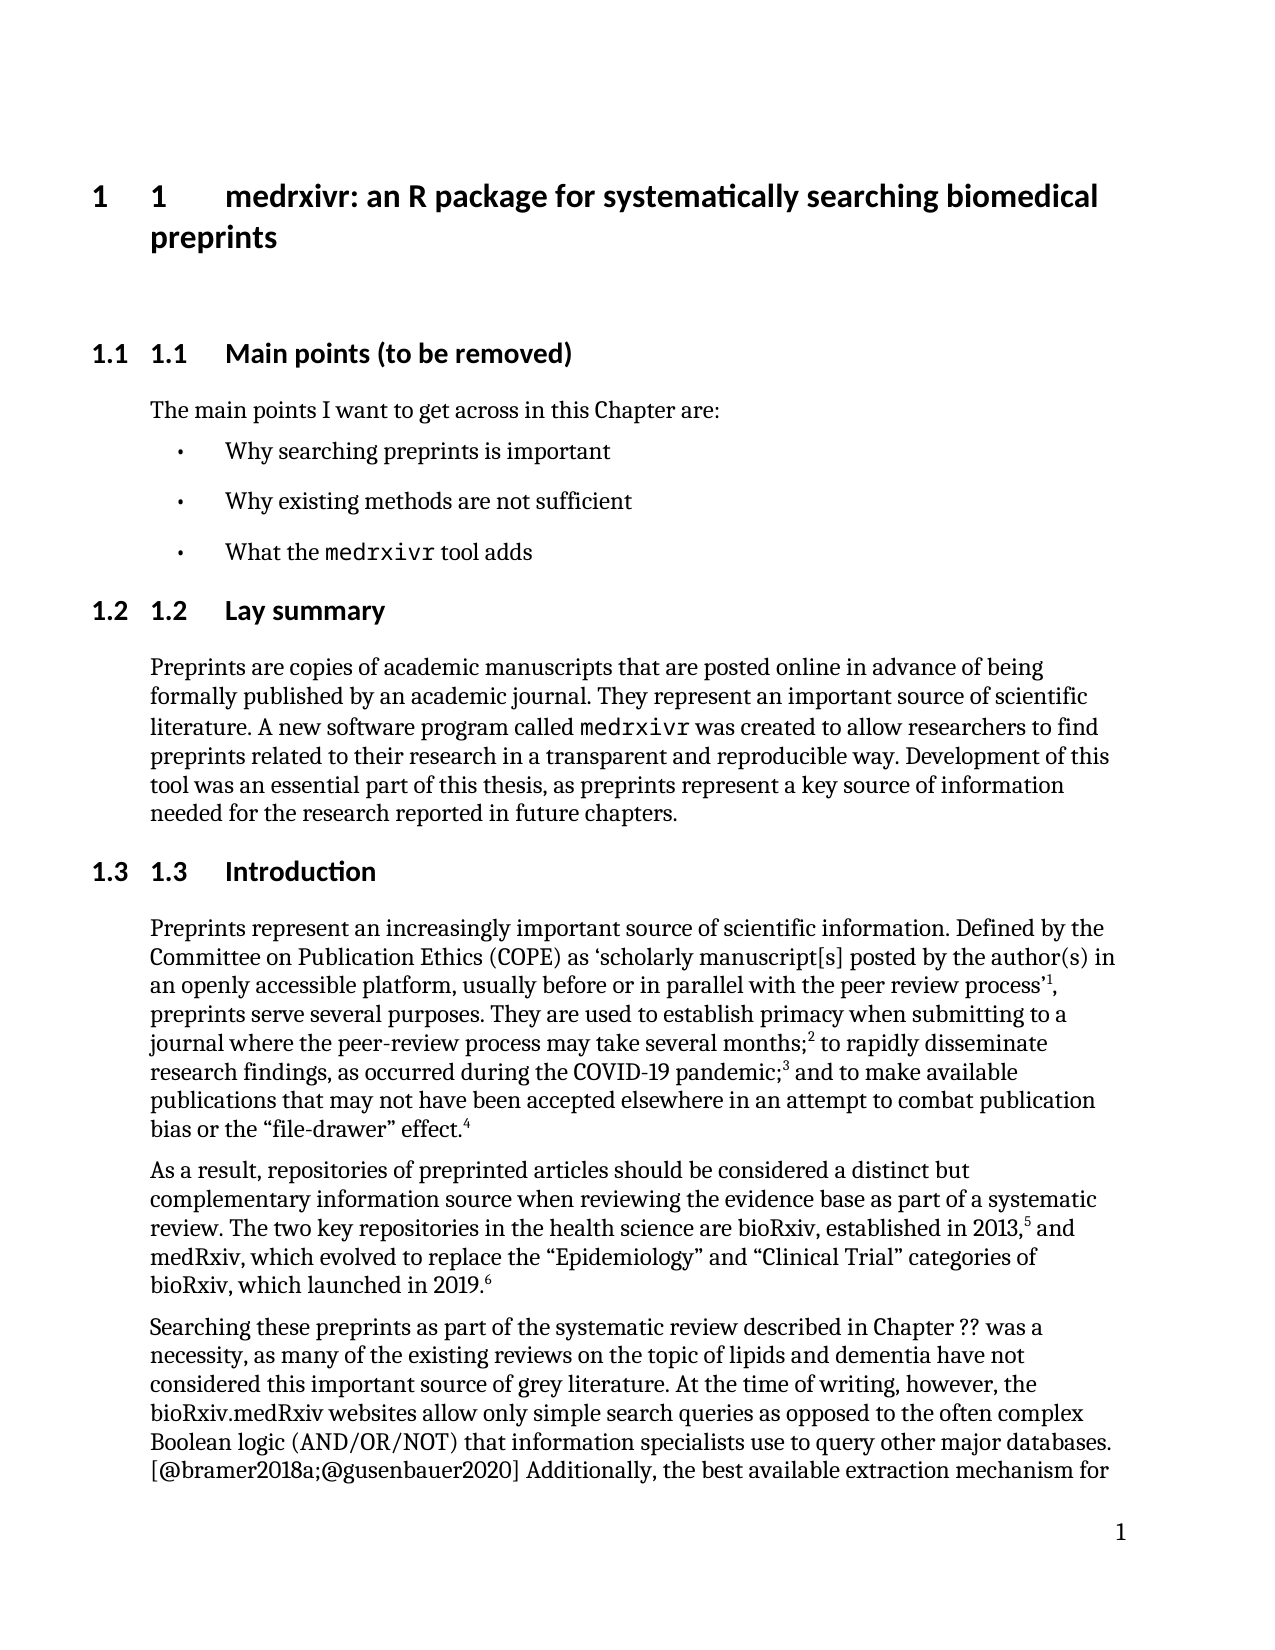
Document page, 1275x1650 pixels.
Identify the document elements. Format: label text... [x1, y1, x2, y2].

subtitle 1 medrxivr: an R package for systematically searching biomedical preprints [91, 175, 1125, 256]
subtitle 1.3 Introduction [91, 853, 1125, 889]
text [150, 1312, 1125, 1485]
subtitle 1.1 Main points (to be removed) [91, 335, 1125, 371]
text As a result, repositories of preprinted articles should be considered a distinct but complementary information source when reviewing the evidence base as part of a systematic review. The two key repositories in the health science are bioRxiv, established in 2013,5 and medRxiv, which evolved to replace the “Epidemiology” and “Clinical Trial” categories of bioRxiv, which launched in 2019.6 [150, 1156, 1125, 1300]
list Why searching preprints is important [175, 437, 1125, 466]
list What the medrxivr tool adds [175, 536, 1125, 567]
text Preprints represent an increasingly important source of scientific information. Defined by the Committee on Publication Ethics (COPE) as ‘scholarly manuscript[s] posted by the author(s) in an openly accessible platform, usually before or in parallel with the peer review process’1, preprints serve several purposes. They are used to establish primacy when submitting to a journal where the peer-review process may take several months;2 to rapidly disseminate research findings, as occurred during the COVID-19 pandemic;3 and to make available publications that may not have been accepted elsewhere in an attempt to combat publication bias or the “file-drawer” effect.4 [150, 914, 1125, 1144]
text The main points I want to get across in this Chapter are: [150, 396, 1125, 424]
text Preprints are copies of academic manuscripts that are posted online in advance of being formally published by an academic journal. They represent an important source of scientific literature. A new software program called medrxivr was created to allow researchers to find preprints related to their research in a transparent and reproducible way. Development of this tool was an essential part of this thesis, as preprints represent a key source of information needed for the research reported in future chapters. [150, 653, 1125, 828]
list Why existing methods are not sufficient [175, 487, 1125, 515]
subtitle 1.2 Lay summary [91, 592, 1125, 628]
